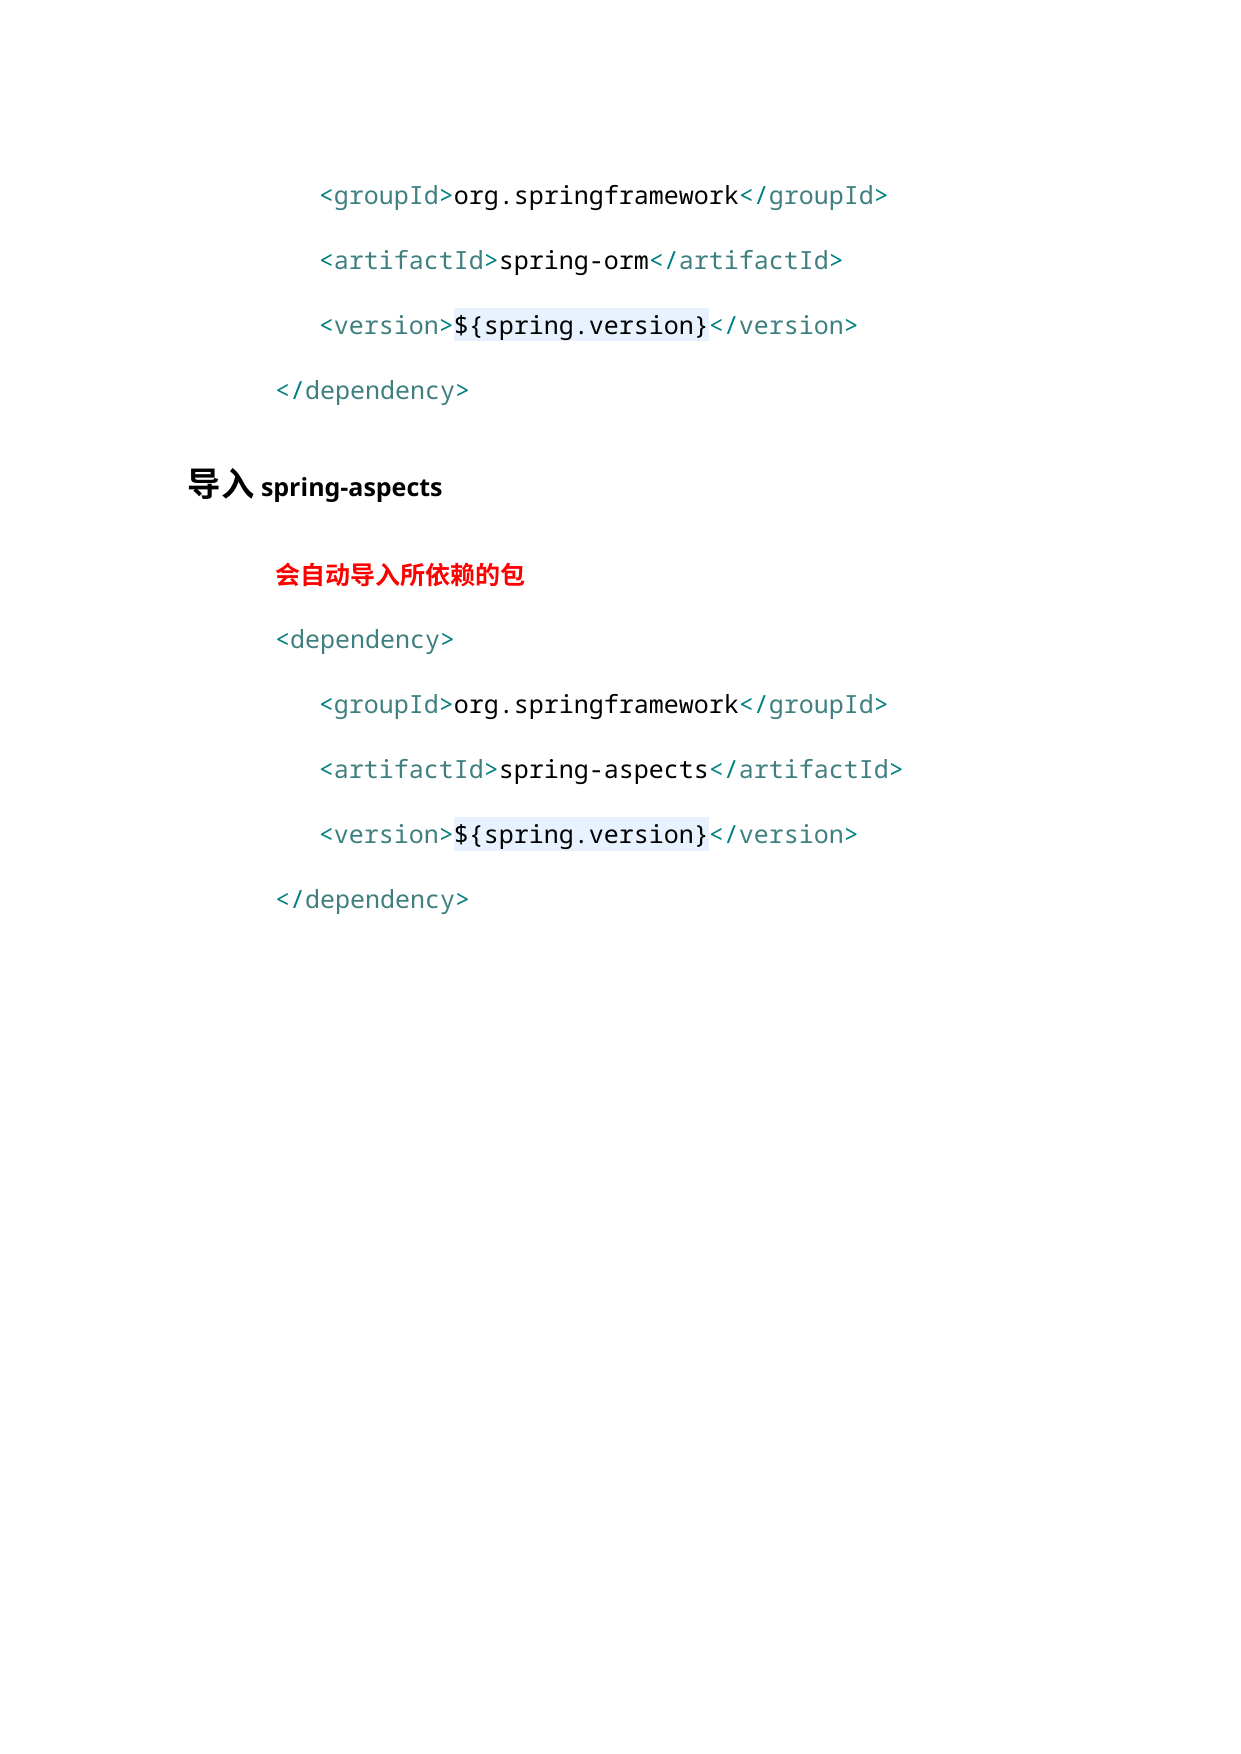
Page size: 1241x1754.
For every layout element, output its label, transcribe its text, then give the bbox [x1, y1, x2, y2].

text </dependency> [187, 357, 1053, 422]
text <dependency> [231, 606, 1053, 671]
text <artifactId>spring-orm</artifactId> [187, 227, 1053, 292]
text <version>${spring.version}</version> [187, 801, 1053, 866]
text <version>${spring.version}</version> [187, 292, 1053, 357]
text 会自动导入所依赖的包 [187, 541, 1053, 606]
text </dependency> [187, 866, 1053, 931]
text <artifactId>spring-aspects</artifactId> [187, 736, 1053, 801]
text <groupId>org.springframework</groupId> [187, 162, 1053, 227]
subtitle 导入spring-aspects [187, 449, 1053, 514]
text <groupId>org.springframework</groupId> [187, 671, 1053, 736]
